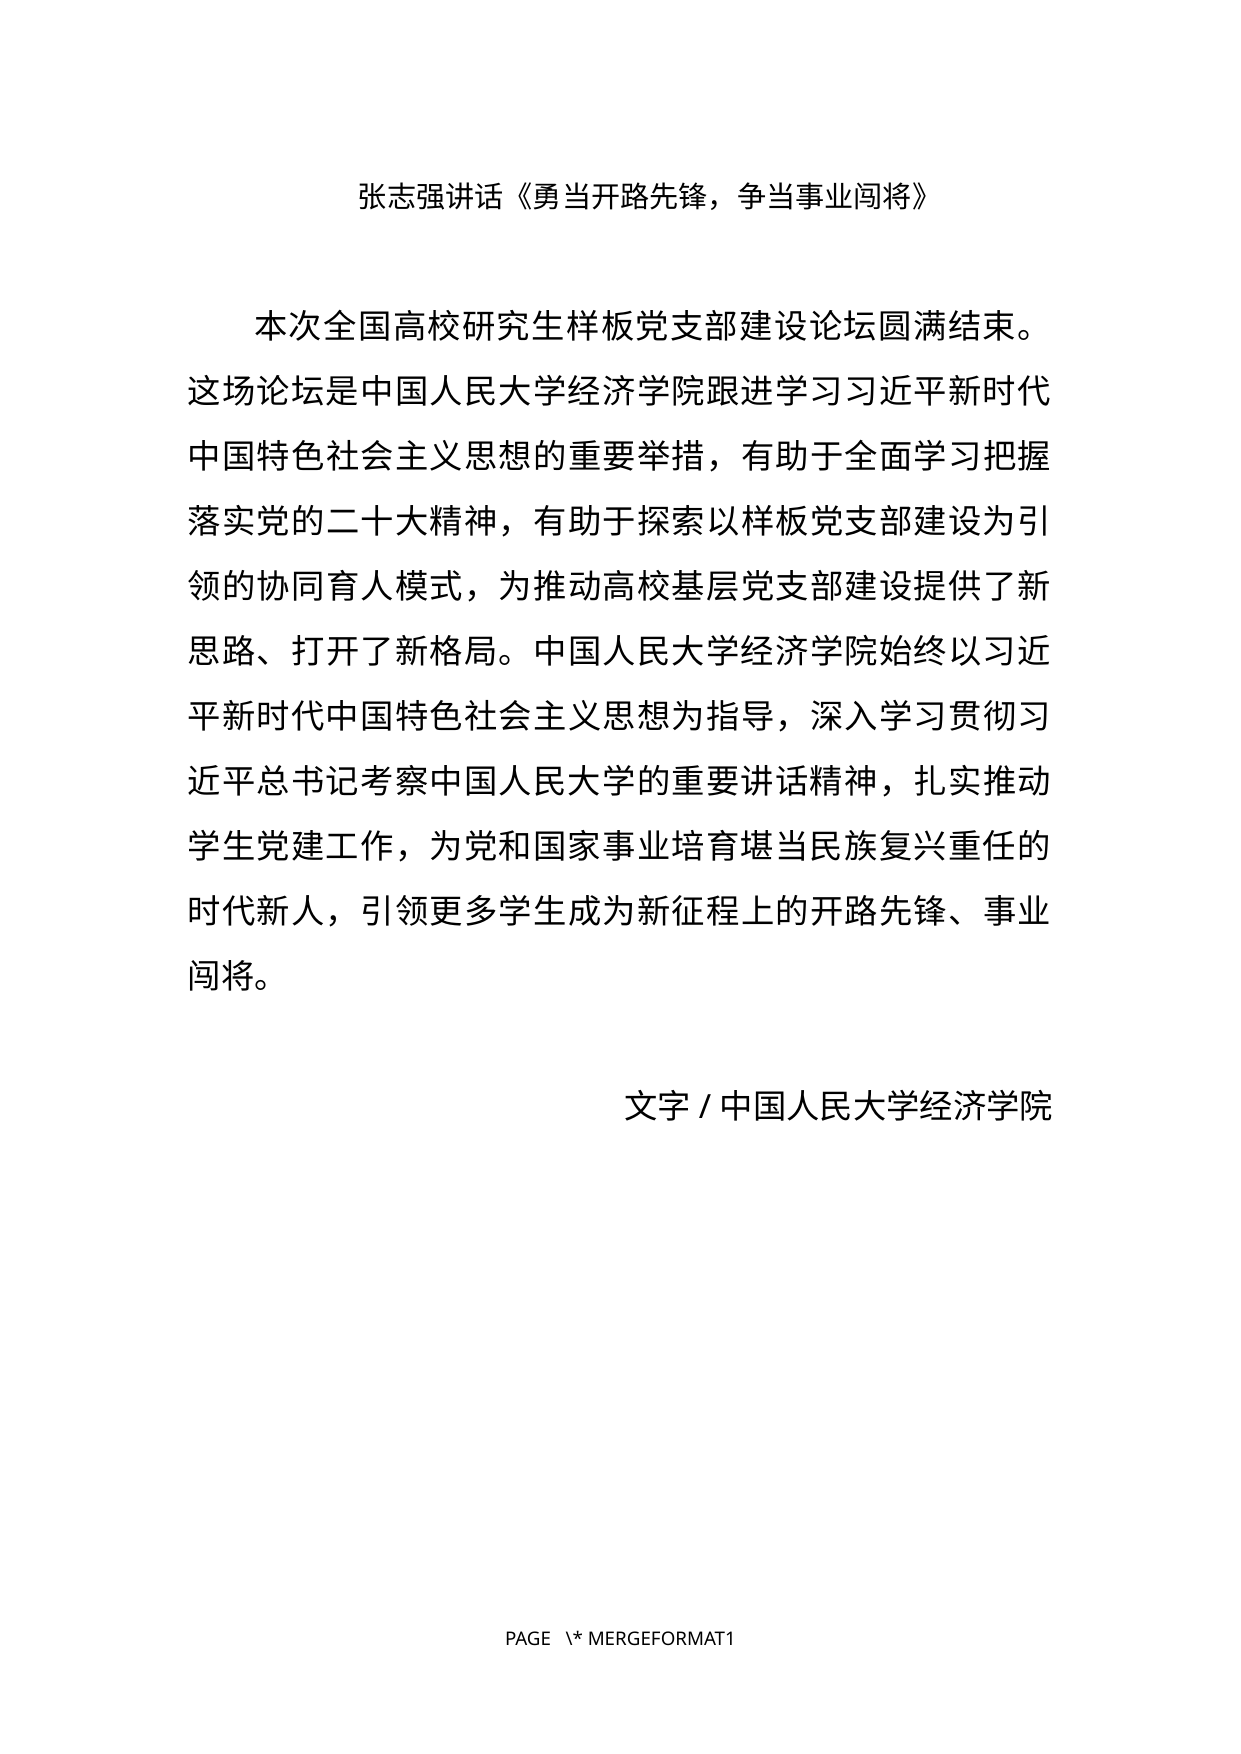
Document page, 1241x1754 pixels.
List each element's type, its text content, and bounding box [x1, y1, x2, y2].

text 文字 / 中国人民大学经济学院 [187, 1072, 1053, 1137]
text 本次全国高校研究生样板党支部建设论坛圆满结束。这场论坛是中国人民大学经济学院跟进学习习近平新时代中国特色社会主义思想的重要举措，有助于全面学习把握落实党的二十大精神，有助于探索以样板党支部建设为引领的协同育人模式，为推动高校基层党支部建设提供了新思路、打开了新格局。中国人民大学经济学院始终以习近平新时代中国特色社会主义思想为指导，深入学习贯彻习近平总书记考察中国人民大学的重要讲话精神，扎实推动学生党建工作，为党和国家事业培育堪当民族复兴重任的时代新人，引领更多学生成为新征程上的开路先锋、事业闯将。 [187, 292, 1053, 1007]
text 张志强讲话《勇当开路先锋，争当事业闯将》 [187, 162, 1053, 227]
